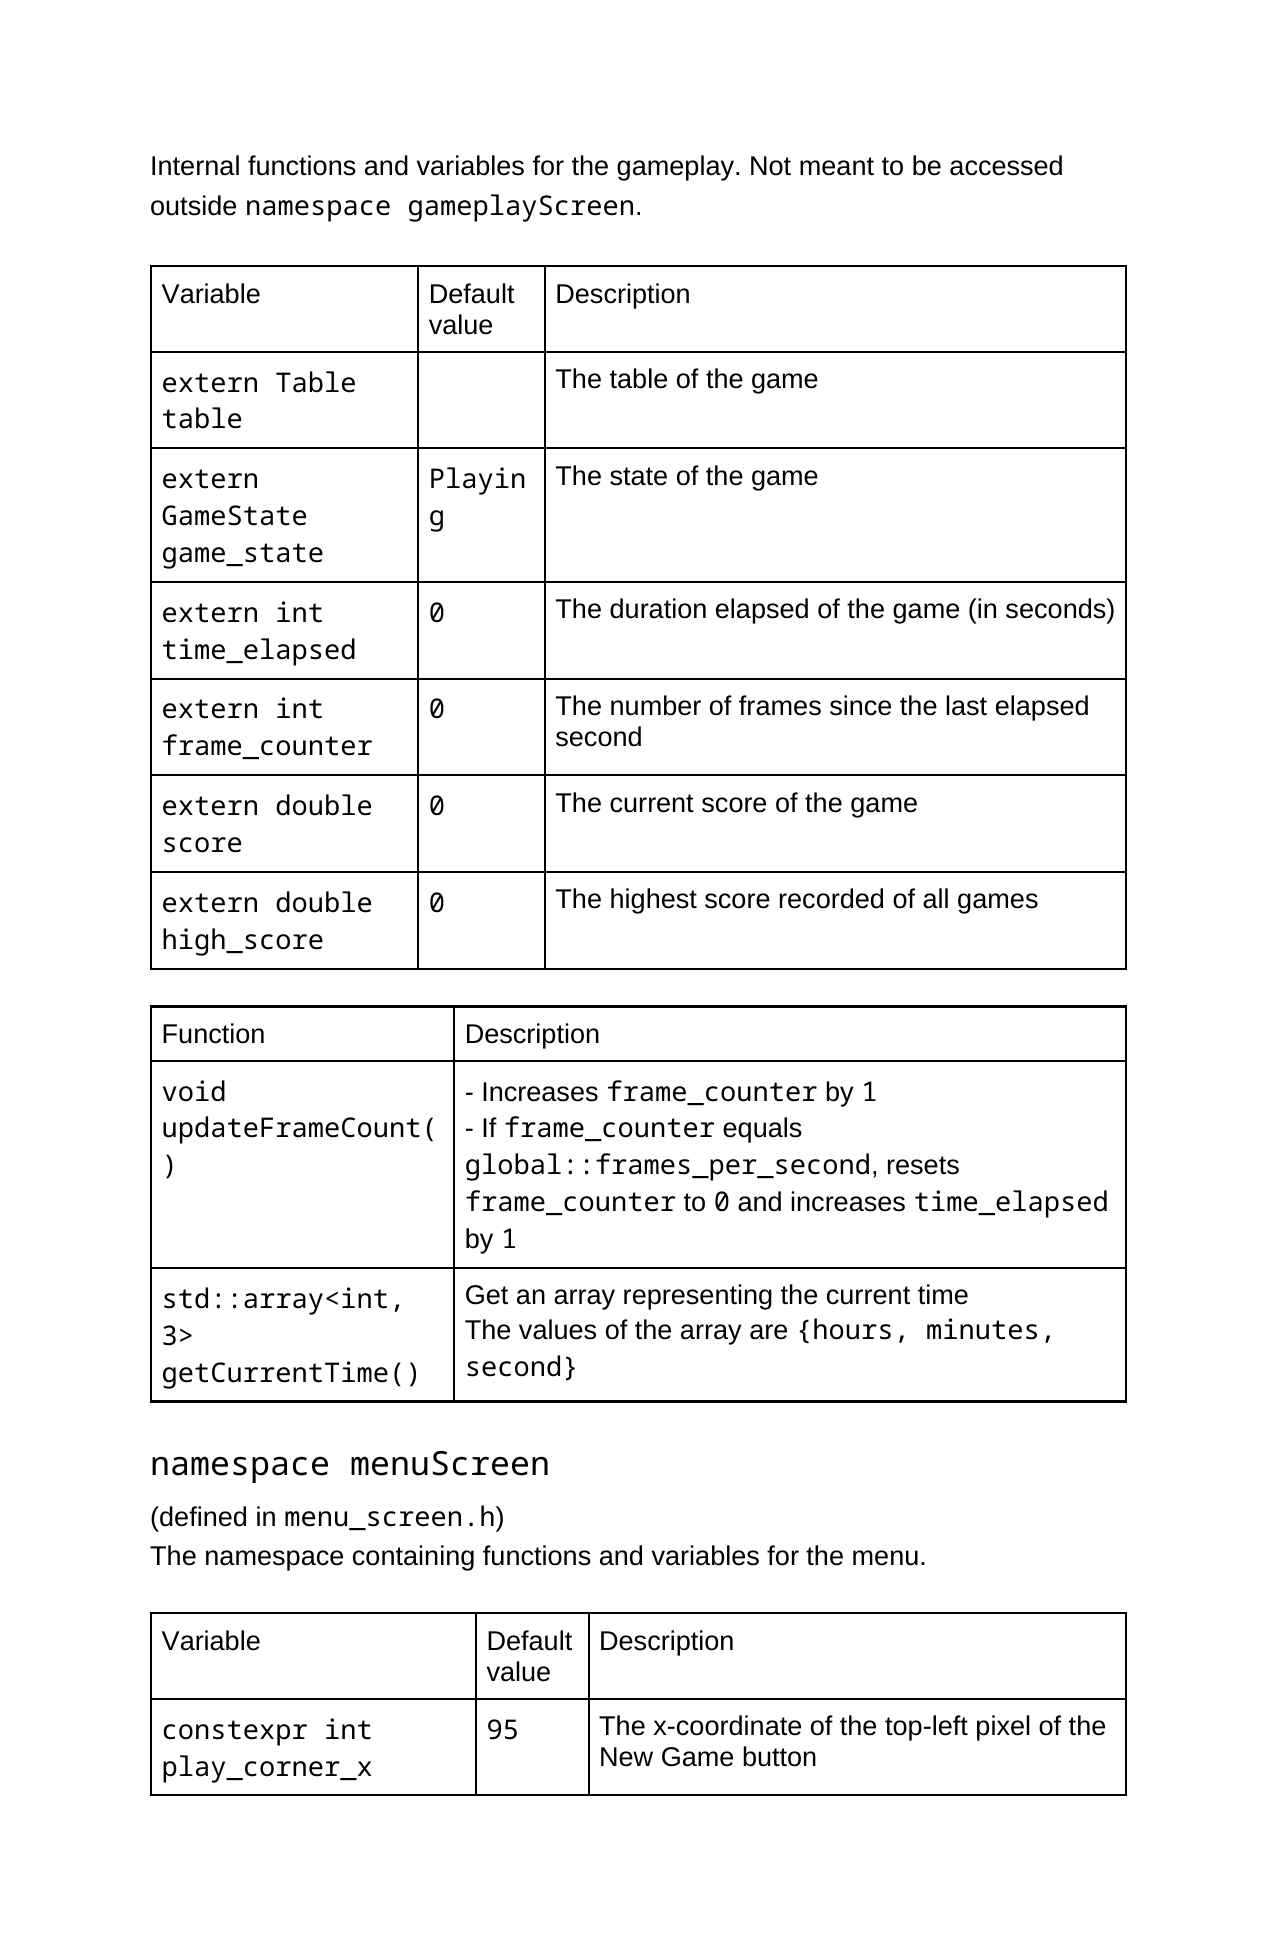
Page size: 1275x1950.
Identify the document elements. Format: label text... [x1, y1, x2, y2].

subtitle namespace menuScreen [150, 1440, 1125, 1485]
text Internal functions and variables for the gameplay. Not meant to be accessed outside namespace gameplayScreen. [150, 150, 1125, 224]
table_cell void updateFrameCount() [152, 1062, 453, 1267]
table_cell 0 [419, 583, 544, 677]
table_header Description [590, 1614, 1125, 1698]
table_cell extern int time_elapsed [152, 583, 417, 677]
table_cell Playing [419, 449, 544, 581]
text (defined in menu_screen.h) [150, 1498, 1125, 1535]
table_header Description [546, 267, 1125, 351]
table_cell 0 [419, 873, 544, 967]
table_header Variable [152, 267, 417, 351]
table_header Default value [477, 1614, 588, 1698]
table_cell - Increases frame_counter by 1 - If frame_counter equals global::frames_per_second, resets frame_counter to 0 and increases time_elapsed by 1 [455, 1062, 1125, 1267]
table_cell extern GameState game_state [152, 449, 417, 581]
table_cell The duration elapsed of the game (in seconds) [546, 583, 1125, 677]
table_cell The highest score recorded of all games [546, 873, 1125, 967]
table_cell The state of the game [546, 449, 1125, 581]
table_cell Get an array representing the current time The values of the array are {hours, minutes, second} [455, 1269, 1125, 1400]
table_header Description [455, 1008, 1125, 1059]
table_cell The table of the game [546, 353, 1125, 447]
table_cell The current score of the game [546, 776, 1125, 871]
table_cell The x-coordinate of the top-left pixel of the New Game button [590, 1700, 1125, 1794]
table_cell 0 [419, 680, 544, 774]
table_cell 0 [419, 776, 544, 871]
table_cell extern double score [152, 776, 417, 871]
table_header Function [152, 1008, 453, 1059]
table_header Default value [419, 267, 544, 351]
table_cell extern Table table [152, 353, 417, 447]
table_cell The number of frames since the last elapsed second [546, 680, 1125, 774]
table_cell [419, 353, 544, 447]
table_cell 95 [477, 1700, 588, 1794]
table_cell extern double high_score [152, 873, 417, 967]
table_cell constexpr int play_corner_x [152, 1700, 475, 1794]
table_cell std::array<int, 3> getCurrentTime() [152, 1269, 453, 1400]
table_header Variable [152, 1614, 475, 1698]
table_cell extern int frame_counter [152, 680, 417, 774]
text The namespace containing functions and variables for the menu. [150, 1540, 1125, 1572]
